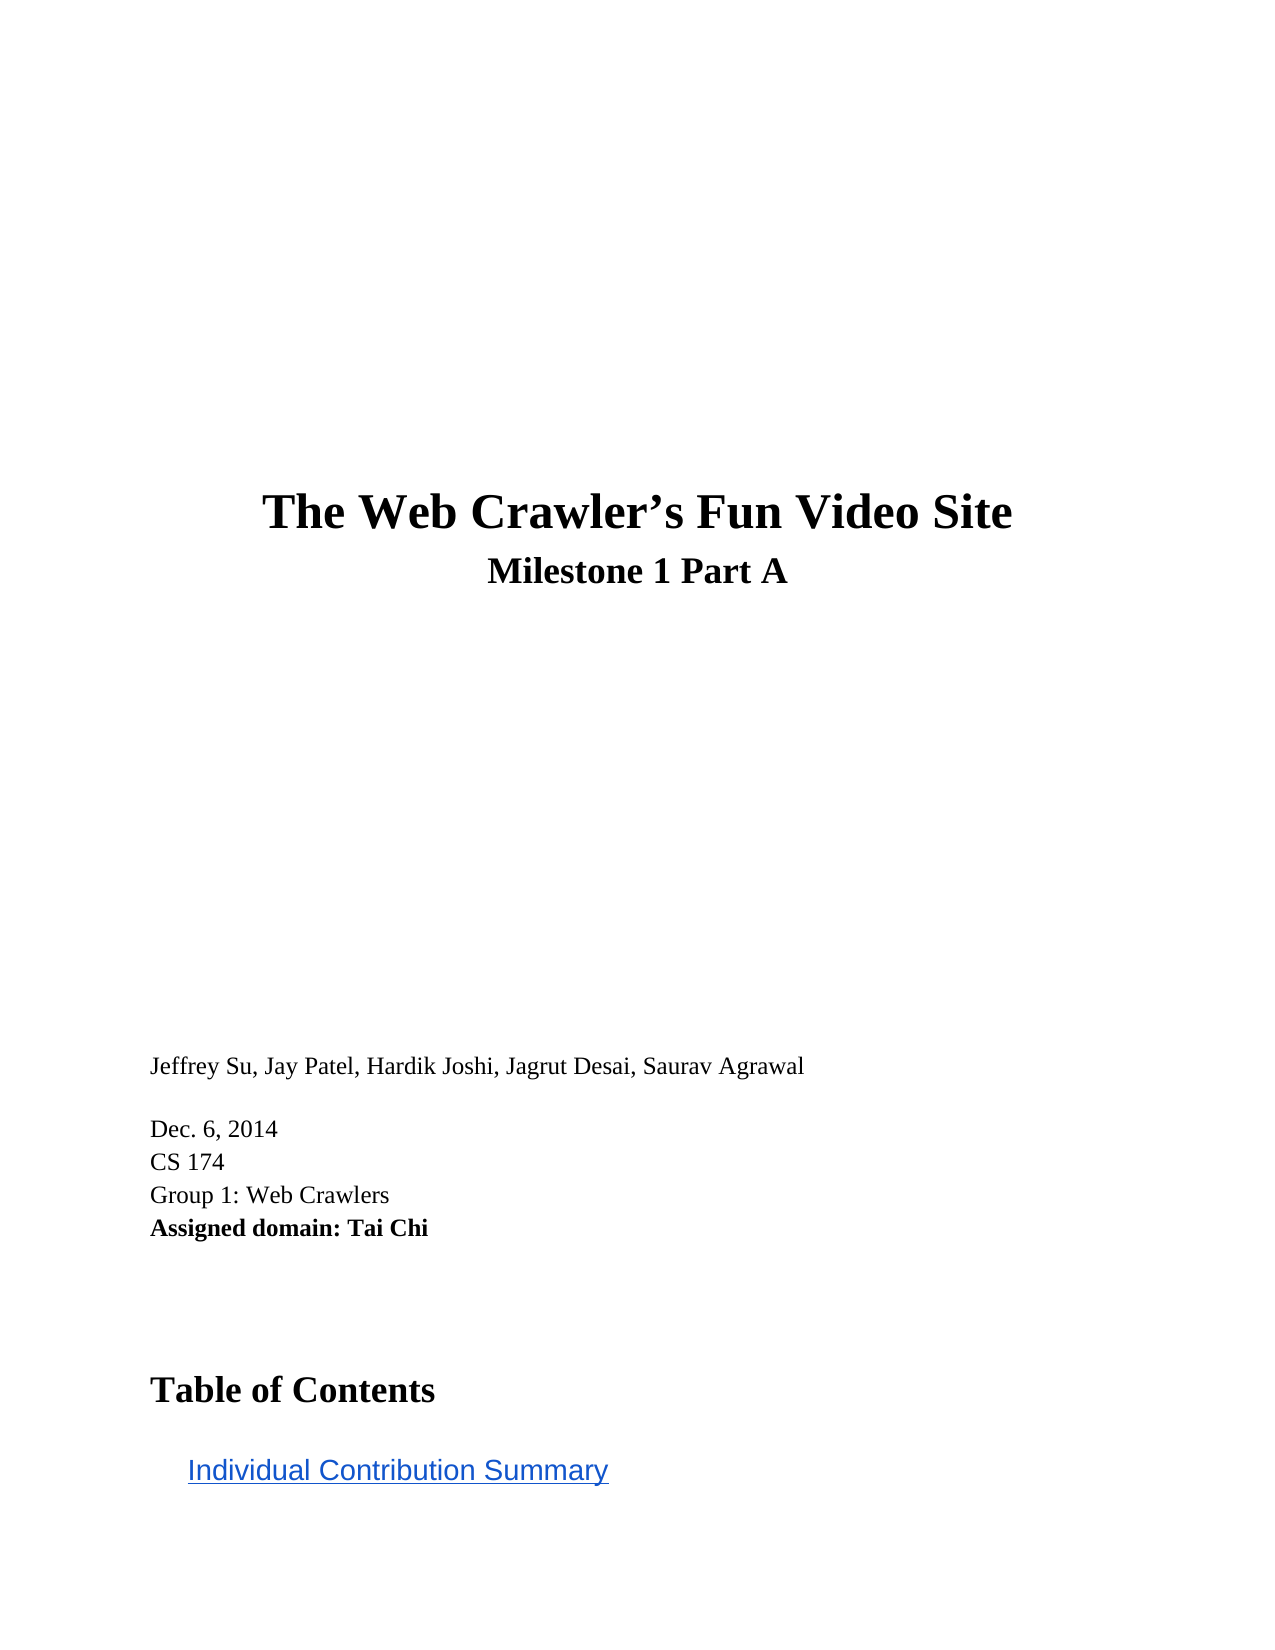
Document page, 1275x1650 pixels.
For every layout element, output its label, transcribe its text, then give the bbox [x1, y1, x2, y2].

text CS 174 [150, 1147, 1125, 1176]
text Milestone 1 Part A [150, 548, 1125, 591]
text Assigned domain: Tai Chi [150, 1213, 1125, 1242]
text Jeffrey Su, Jay Patel, Hardik Joshi, Jagrut Desai, Saurav Agrawal [150, 1051, 1125, 1080]
text Individual Contribution Summary [187, 1453, 1125, 1487]
text The Web Crawler’s Fun Video Site [150, 482, 1125, 540]
text Group 1: Web Crawlers [150, 1180, 1125, 1209]
text Dec. 6, 2014 [150, 1114, 1125, 1143]
text Table of Contents [150, 1367, 1125, 1410]
